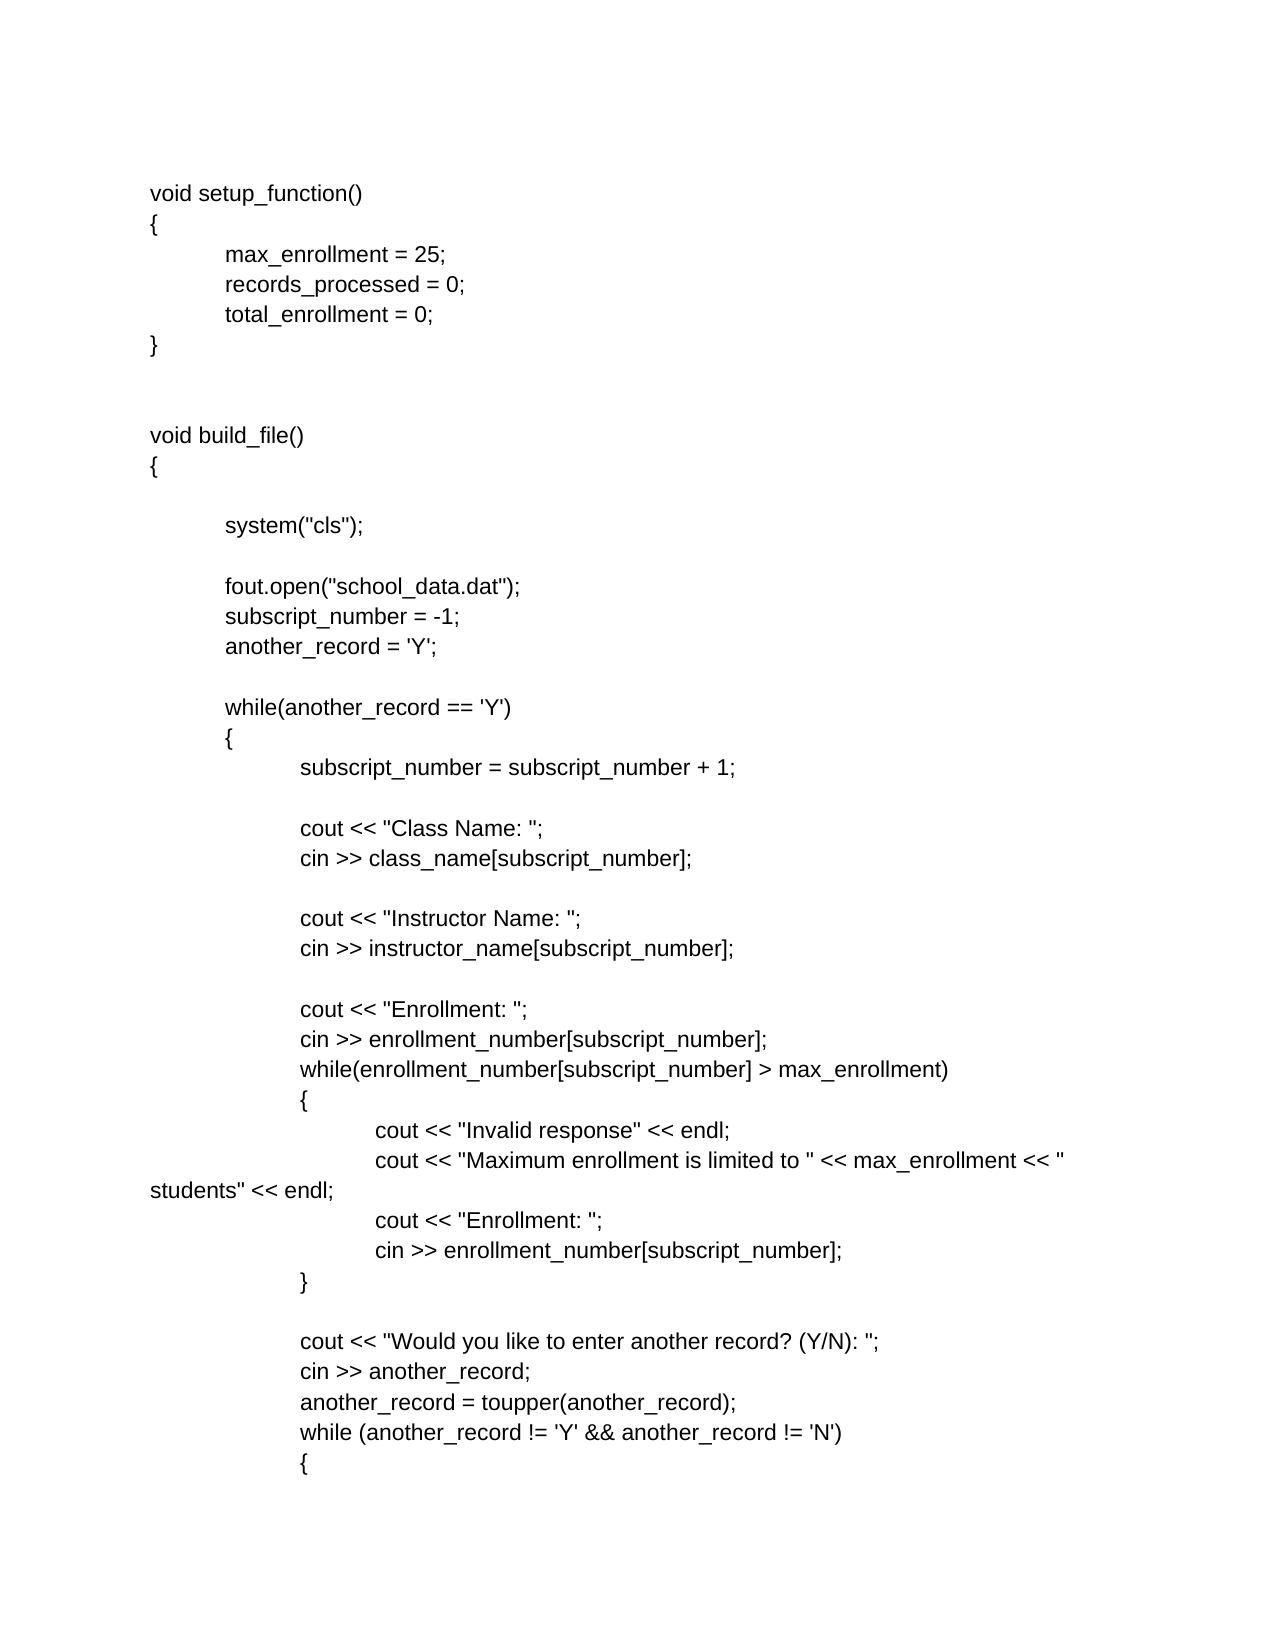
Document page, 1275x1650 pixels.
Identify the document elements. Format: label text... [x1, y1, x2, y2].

text { [150, 210, 1125, 237]
text another_record = 'Y'; [150, 633, 1125, 660]
text { [150, 724, 1125, 750]
text subscript_number = subscript_number + 1; [150, 754, 1125, 781]
text system("cls"); [150, 512, 1125, 539]
text cin >> enrollment_number[subscript_number]; [150, 1026, 1125, 1052]
text max_enrollment = 25; [150, 241, 1125, 267]
text cout << "Enrollment: "; [150, 1207, 1125, 1234]
text void setup_function() [150, 180, 1125, 207]
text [150, 1388, 1125, 1415]
text cout << "Invalid response" << endl; [150, 1117, 1125, 1143]
text cout << "Would you like to enter another record? (Y/N): "; [150, 1328, 1125, 1354]
text void build_file() [150, 422, 1125, 448]
text cin >> instructor_name[subscript_number]; [150, 935, 1125, 962]
text fout.open("school_data.dat"); [150, 573, 1125, 599]
text cout << "Enrollment: "; [150, 996, 1125, 1022]
text while(another_record == 'Y') [150, 694, 1125, 720]
text total_enrollment = 0; [150, 301, 1125, 327]
text { [150, 1449, 1125, 1475]
text { [150, 452, 1125, 478]
text cin >> class_name[subscript_number]; [150, 845, 1125, 871]
text cin >> another_record; [150, 1358, 1125, 1385]
text cout << "Class Name: "; [150, 814, 1125, 841]
text cout << "Maximum enrollment is limited to " << max_enrollment << " students" << endl; [150, 1147, 1125, 1203]
text } [150, 1268, 1125, 1294]
text cin >> enrollment_number[subscript_number]; [150, 1237, 1125, 1264]
text cout << "Instructor Name: "; [150, 905, 1125, 932]
text { [150, 1086, 1125, 1113]
text subscript_number = -1; [150, 603, 1125, 629]
text } [150, 331, 1125, 358]
text while(enrollment_number[subscript_number] > max_enrollment) [150, 1056, 1125, 1083]
text records_processed = 0; [150, 271, 1125, 297]
text while (another_record != 'Y' && another_record != 'N') [150, 1419, 1125, 1445]
